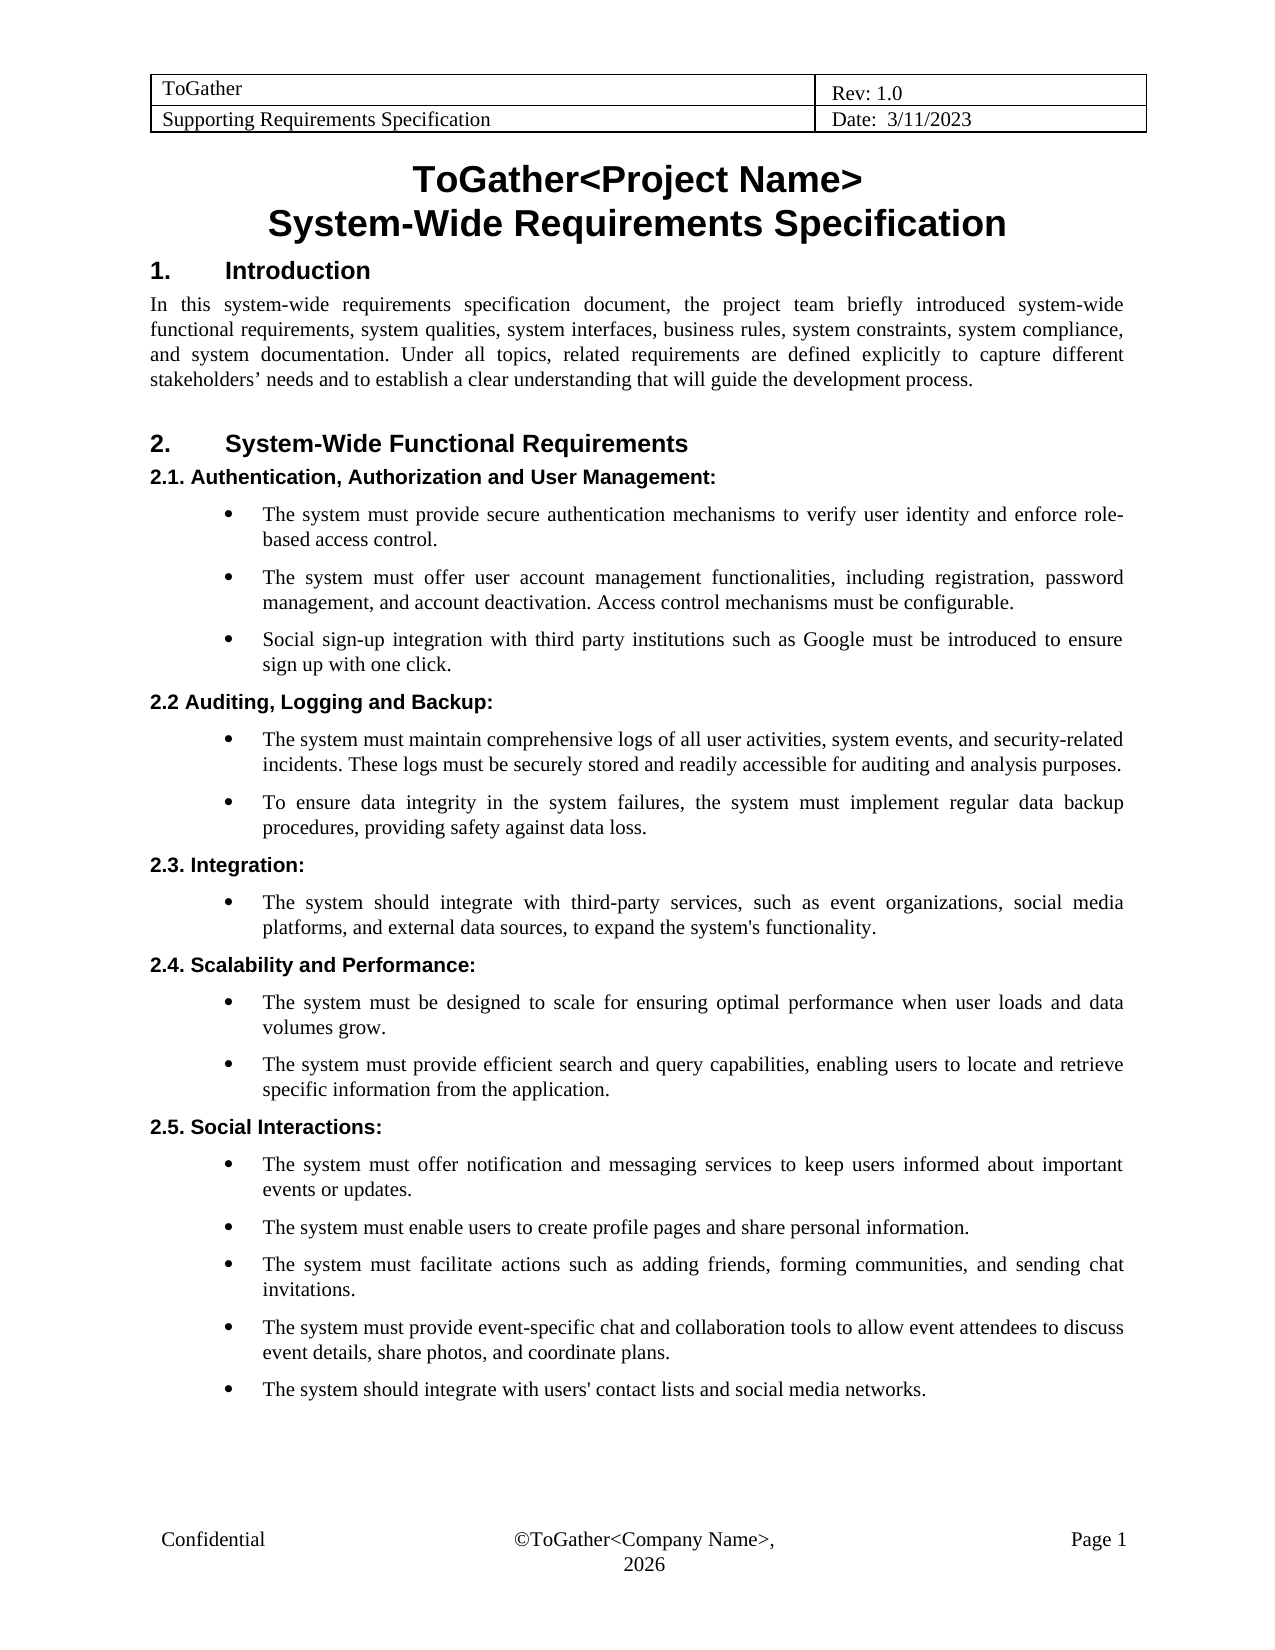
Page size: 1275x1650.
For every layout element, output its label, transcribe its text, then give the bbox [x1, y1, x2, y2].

subtitle Introduction [150, 256, 1125, 285]
list The system must be designed to scale for ensuring optimal performance when user loads and data volumes grow. [225, 989, 1125, 1039]
list The system should integrate with users' contact lists and social media networks. [225, 1376, 1125, 1401]
list The system must provide efficient search and query capabilities, enabling users to locate and retrieve specific information from the application. [225, 1051, 1125, 1101]
text 2.1. Authentication, Authorization and User Management: [150, 464, 1125, 489]
text 2.5. Social Interactions: [150, 1114, 1125, 1139]
text 2.2 Auditing, Logging and Backup: [150, 689, 1125, 714]
list The system should integrate with third-party services, such as event organizations, social media platforms, and external data sources, to expand the system's functionality. [225, 889, 1125, 939]
title ToGather [150, 158, 1125, 201]
list To ensure data integrity in the system failures, the system must implement regular data backup procedures, providing safety against data loss. [225, 789, 1125, 839]
text 2.4. Scalability and Performance: [150, 951, 1125, 976]
list The system must enable users to create profile pages and share personal information. [225, 1214, 1125, 1239]
list The system must provide event-specific chat and collaboration tools to allow event attendees to discuss event details, share photos, and coordinate plans. [225, 1314, 1125, 1364]
title System-Wide Requirements Specification [150, 201, 1125, 244]
list The system must offer notification and messaging services to keep users informed about important events or updates. [225, 1151, 1125, 1201]
list Social sign-up integration with third party institutions such as Google must be introduced to ensure sign up with one click. [225, 626, 1125, 676]
text 2.3. Integration: [150, 851, 1125, 876]
subtitle System-Wide Functional Requirements [150, 429, 1125, 458]
list The system must provide secure authentication mechanisms to verify user identity and enforce role-based access control. [225, 501, 1125, 551]
text In this system-wide requirements specification document, the project team briefly introduced system-wide functional requirements, system qualities, system interfaces, business rules, system constraints, system compliance, and system documentation. Under all topics, related requirements are defined explicitly to capture different stakeholders’ needs and to establish a clear understanding that will guide the development process. [150, 291, 1125, 391]
list The system must facilitate actions such as adding friends, forming communities, and sending chat invitations. [225, 1251, 1125, 1301]
list The system must maintain comprehensive logs of all user activities, system events, and security-related incidents. These logs must be securely stored and readily accessible for auditing and analysis purposes. [225, 726, 1125, 776]
list The system must offer user account management functionalities, including registration, password management, and account deactivation. Access control mechanisms must be configurable. [225, 564, 1125, 614]
